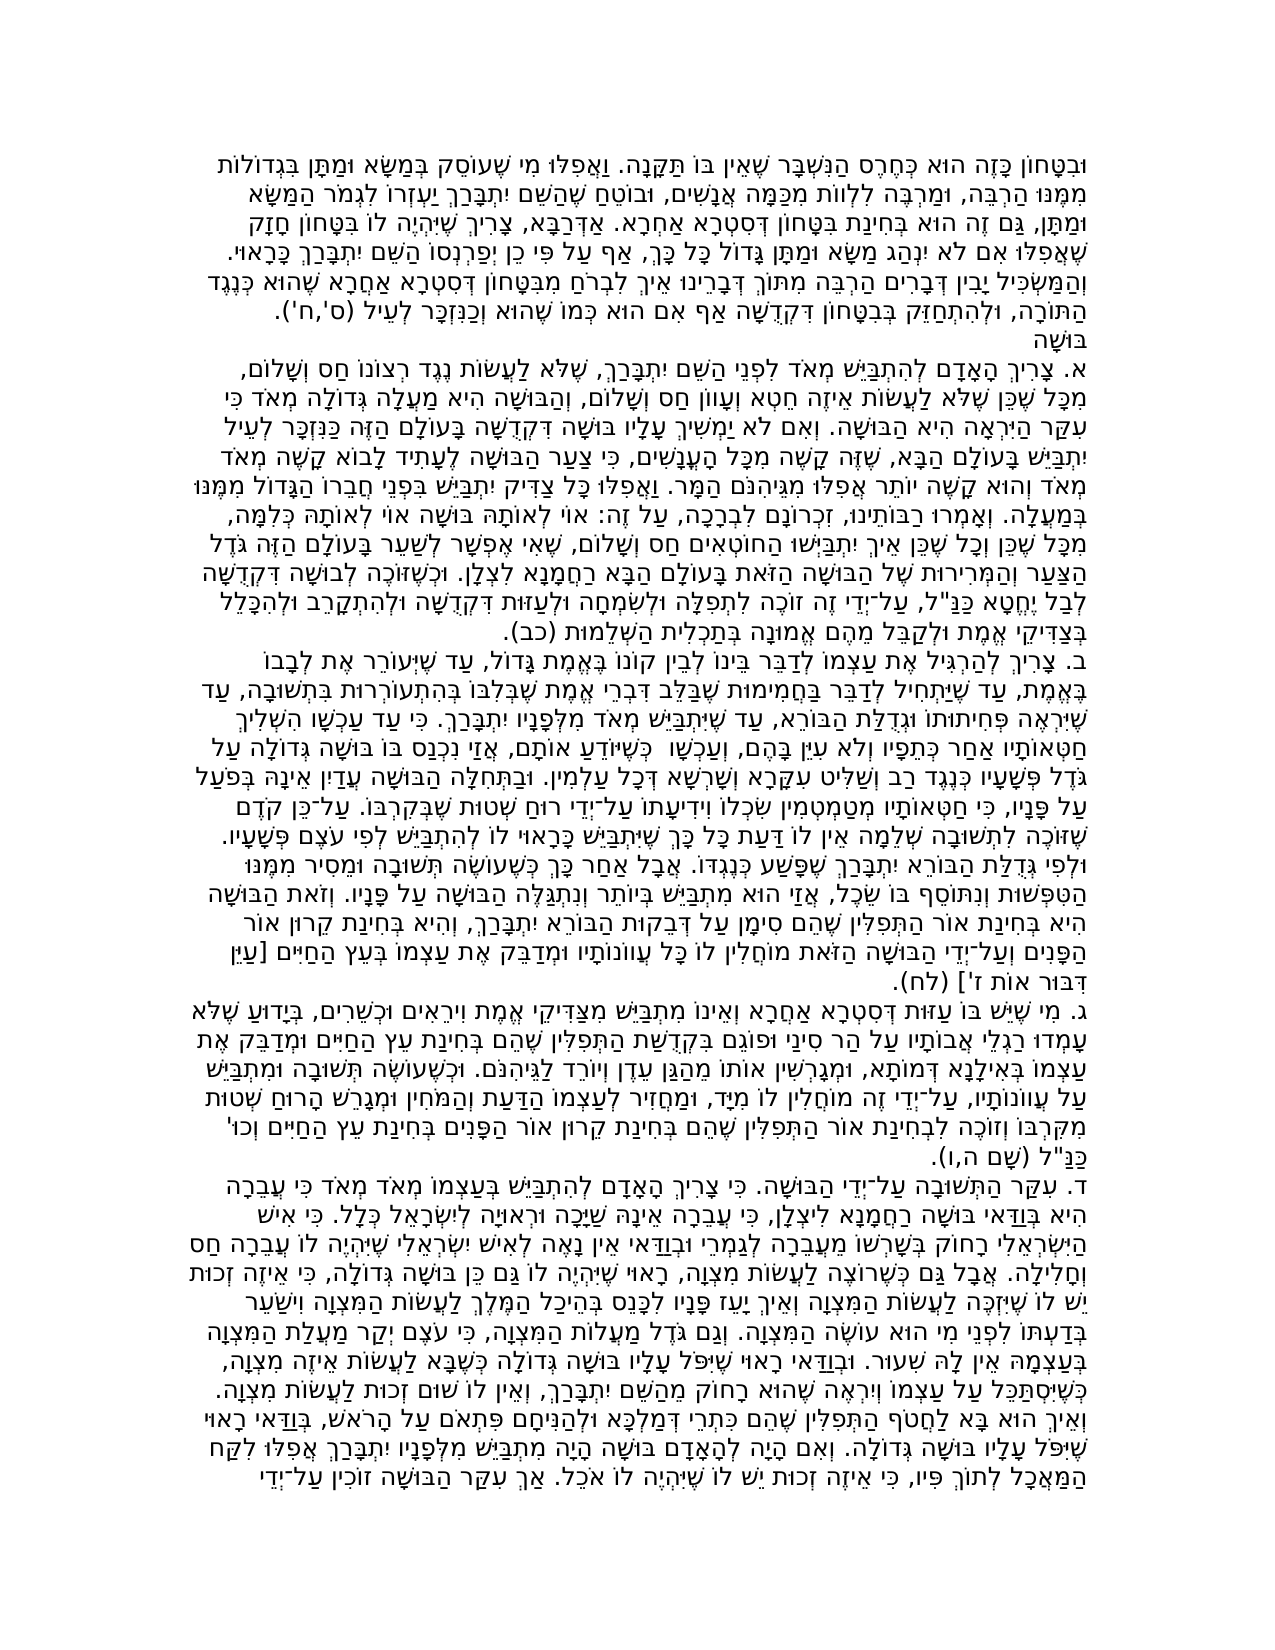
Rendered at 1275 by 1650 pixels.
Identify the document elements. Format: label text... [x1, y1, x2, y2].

text ב. צָרִיךְ לְהַרְגִּיל אֶת עַצְמוֹ לְדַבֵּר בֵּינוֹ לְבֵין קוֹנוֹ בֶּאֱמֶת גָּדוֹל, עַד שֶׁיְּעוֹרֵר אֶת לְבָבוֹ בֶּאֱמֶת, עַד שֶׁיַּתְחִיל לְדַבֵּר בַּחֲמִימוּת שֶׁבַּלֵּב דִּבְרֵי אֱמֶת שֶׁבְּלִבּוֹ בְּהִתְעוֹרְרוּת בִּתְשׁוּבָה, עַד שֶׁיִּרְאֶה פְּחִיתוּתוֹ וּגְדֻלַּת הַבּוֹרֵא, עַד שֶׁיִּתְבַּיֵּשׁ מְאֹד מִלְּפָנָיו יִתְבָּרַךְ. כִּי עַד עַכְשָׁו הִשְׁלִיךְ חַטְּאוֹתָיו אַחַר כְּתֵפָיו וְלֹא עִיֵּן בָּהֶם, וְעַכְשָׁו כְּשֶׁיּוֹדֵעַ אוֹתָם, אֲזַי נִכְנַס בּוֹ בּוּשָׁה גְּדוֹלָה עַל גֹּדֶל פְּשָׁעָיו כְּנֶגֶד רַב וְשַׁלִּיט עִקָּרָא וְשָׁרְשָׁא דְּכָל עַלְמִין. וּבַתְּחִלָּה הַבּוּשָׁה עֲדַיִן אֵינָהּ בְּפֹעַל עַל פָּנָיו, כִּי חַטְּאוֹתָיו מְטַמְטְמִין שִׂכְלוֹ וִידִיעָתוֹ עַל־יְדֵי רוּחַ שְׁטוּת שֶׁבְּקִרְבּוֹ. עַל־כֵּן קֹדֶם שֶׁזּוֹכֶה לִתְשׁוּבָה שְׁלֵמָה אֵין לוֹ דַּעַת כָּל כָּךְ שֶׁיִּתְבַּיֵּשׁ כָּרָאוּי לוֹ לְהִתְבַּיֵּשׁ לְפִי עֹצֶם פְּשָׁעָיו. וּלְפִי גְּדֻלַּת הַבּוֹרֵא יִתְבָּרַךְ שֶׁפָּשַׁע כְּנֶגְדּוֹ. אֲבָל אַחַר כָּךְ כְּשֶׁעוֹשֶׂה תְּשׁוּבָה וּמֵסִיר מִמֶּנּוּ הַטִּפְּשׁוּת וְנִתּוֹסֵף בּוֹ שֵׂכֶל, אֲזַי הוּא מִתְבַּיֵּשׁ בְּיוֹתֵר וְנִתְגַּלֶּה הַבּוּשָׁה עַל פָּנָיו. וְזֹאת הַבּוּשָׁה הִיא בְּחִינַת אוֹר הַתְּפִלִּין שֶׁהֵם סִימָן עַל דְּבֵקוּת הַבּוֹרֵא יִתְבָּרַךְ, וְהִיא בְּחִינַת קֵרוּן אוֹר הַפָּנִים וְעַל־יְדֵי הַבּוּשָׁה הַזֹּאת מוֹחֲלִין לוֹ כָּל עֲווֹנוֹתָיו וּמְדַבֵּק אֶת עַצְמוֹ בְּעֵץ הַחַיִּים [עַיֵּן דִּבּוּר אוֹת ז'] (לח). [187, 646, 1087, 996]
text ג. מִי שֶׁיֵּשׁ בּוֹ עַזּוּת דְּסִטְרָא אַחֲרָא וְאֵינוֹ מִתְבַּיֵּשׁ מִצַּדִּיקֵי אֱמֶת וִירֵאִים וּכְשֵׁרִים, בְּיָדוּעַ שֶׁלֹּא עָמְדוּ רַגְלֵי אֲבוֹתָיו עַל הַר סִינַי וּפוֹגֵם בִּקְדֻשַּׁת הַתְּפִלִּין שֶׁהֵם בְּחִינַת עֵץ הַחַיִּים וּמְדַבֵּק אֶת עַצְמוֹ בְּאִילָנָא דְּמוֹתָא, וּמְגָרְשִׁין אוֹתוֹ מֵהַגַּן עֵדֶן וְיוֹרֵד לַגֵּיהִנֹּם. וּכְשֶׁעוֹשֶׂה תְּשׁוּבָה וּמִתְבַּיֵּשׁ עַל עֲווֹנוֹתָיו, עַל־יְדֵי זֶה מוֹחֲלִין לוֹ מִיָּד, וּמַחֲזִיר לְעַצְמוֹ הַדַּעַת וְהַמֹּחִין וּמְגָרֵשׁ הָרוּחַ שְׁטוּת מִקִּרְבּוֹ וְזוֹכֶה לִבְחִינַת אוֹר הַתְּפִלִּין שֶׁהֵם בְּחִינַת קֵרוּן אוֹר הַפָּנִים בְּחִינַת עֵץ הַחַיִּים וְכוּ' כַּנַּ"ל (שָׁם ה,ו). [187, 996, 1087, 1171]
text בּוּשָׁה [187, 325, 1087, 354]
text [187, 1171, 1087, 1492]
text א. צָרִיךְ הָאָדָם לְהִתְבַּיֵּשׁ מְאֹד לִפְנֵי הַשֵּׁם יִתְבָּרַךְ, שֶׁלֹּא לַעֲשׂוֹת נֶגֶד רְצוֹנוֹ חַס וְשָׁלוֹם, מִכָּל שֶׁכֵּן שֶׁלֹּא לַעֲשׂוֹת אֵיזֶה חֵטְא וְעָווֹן חַס וְשָׁלוֹם, וְהַבּוּשָׁה הִיא מַעֲלָה גְּדוֹלָה מְאֹד כִּי עִקַּר הַיִּרְאָה הִיא הַבּוּשָׁה. וְאִם לֹא יַמְשִׁיךְ עָלָיו בּוּשָׁה דִּקְדֻשָּׁה בָּעוֹלָם הַזֶּה כַּנִּזְכָּר לְעֵיל יִתְבַּיֵּשׁ בָּעוֹלָם הַבָּא, שֶׁזֶּה קָשֶׁה מִכָּל הָעֳנָשִׁים, כִּי צַעַר הַבּוּשָׁה לֶעָתִיד לָבוֹא קָשֶׁה מְאֹד מְאֹד וְהוּא קָשֶׁה יוֹתֵר אֲפִלּוּ מִגֵּיהִנֹּם הַמָּר. וַאֲפִלּוּ כָּל צַדִּיק יִתְבַּיֵּשׁ בִּפְנֵי חֲבֵרוֹ הַגָּדוֹל מִמֶּנּוּ בְּמַעֲלָה. וְאָמְרוּ רַבּוֹתֵינוּ, זִכְרוֹנָם לִבְרָכָה, עַל זֶה: אוֹי לְאוֹתָהּ בּוּשָׁה אוֹי לְאוֹתָהּ כְּלִמָּה, מִכָּל שֶׁכֵּן וְכָל שֶׁכֵּן אֵיךְ יִתְבַּיְּשׁוּ הַחוֹטְאִים חַס וְשָׁלוֹם, שֶׁאִי אֶפְשָׁר לְשַׁעֵר בָּעוֹלָם הַזֶּה גֹּדֶל הַצַּעַר וְהַמְּרִירוּת שֶׁל הַבּוּשָׁה הַזֹּאת בָּעוֹלָם הַבָּא רַחֲמָנָא לִצְלָן. וּכְשֶׁזּוֹכֶה לְבוּשָׁה דִּקְדֻשָּׁה לְבַל יֶחֱטָא כַּנַּ"ל, עַל־יְדֵי זֶה זוֹכֶה לִתְפִלָּה וּלְשִׂמְחָה וּלְעַזּוּת דִּקְדֻשָּׁה וּלְהִתְקָרֵב וּלְהִכָּלֵל בְּצַדִּיקֵי אֱמֶת וּלְקַבֵּל מֵהֶם אֱמוּנָה בְּתַכְלִית הַשְּׁלֵמוּת (כב). [187, 354, 1087, 646]
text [187, 150, 1087, 325]
